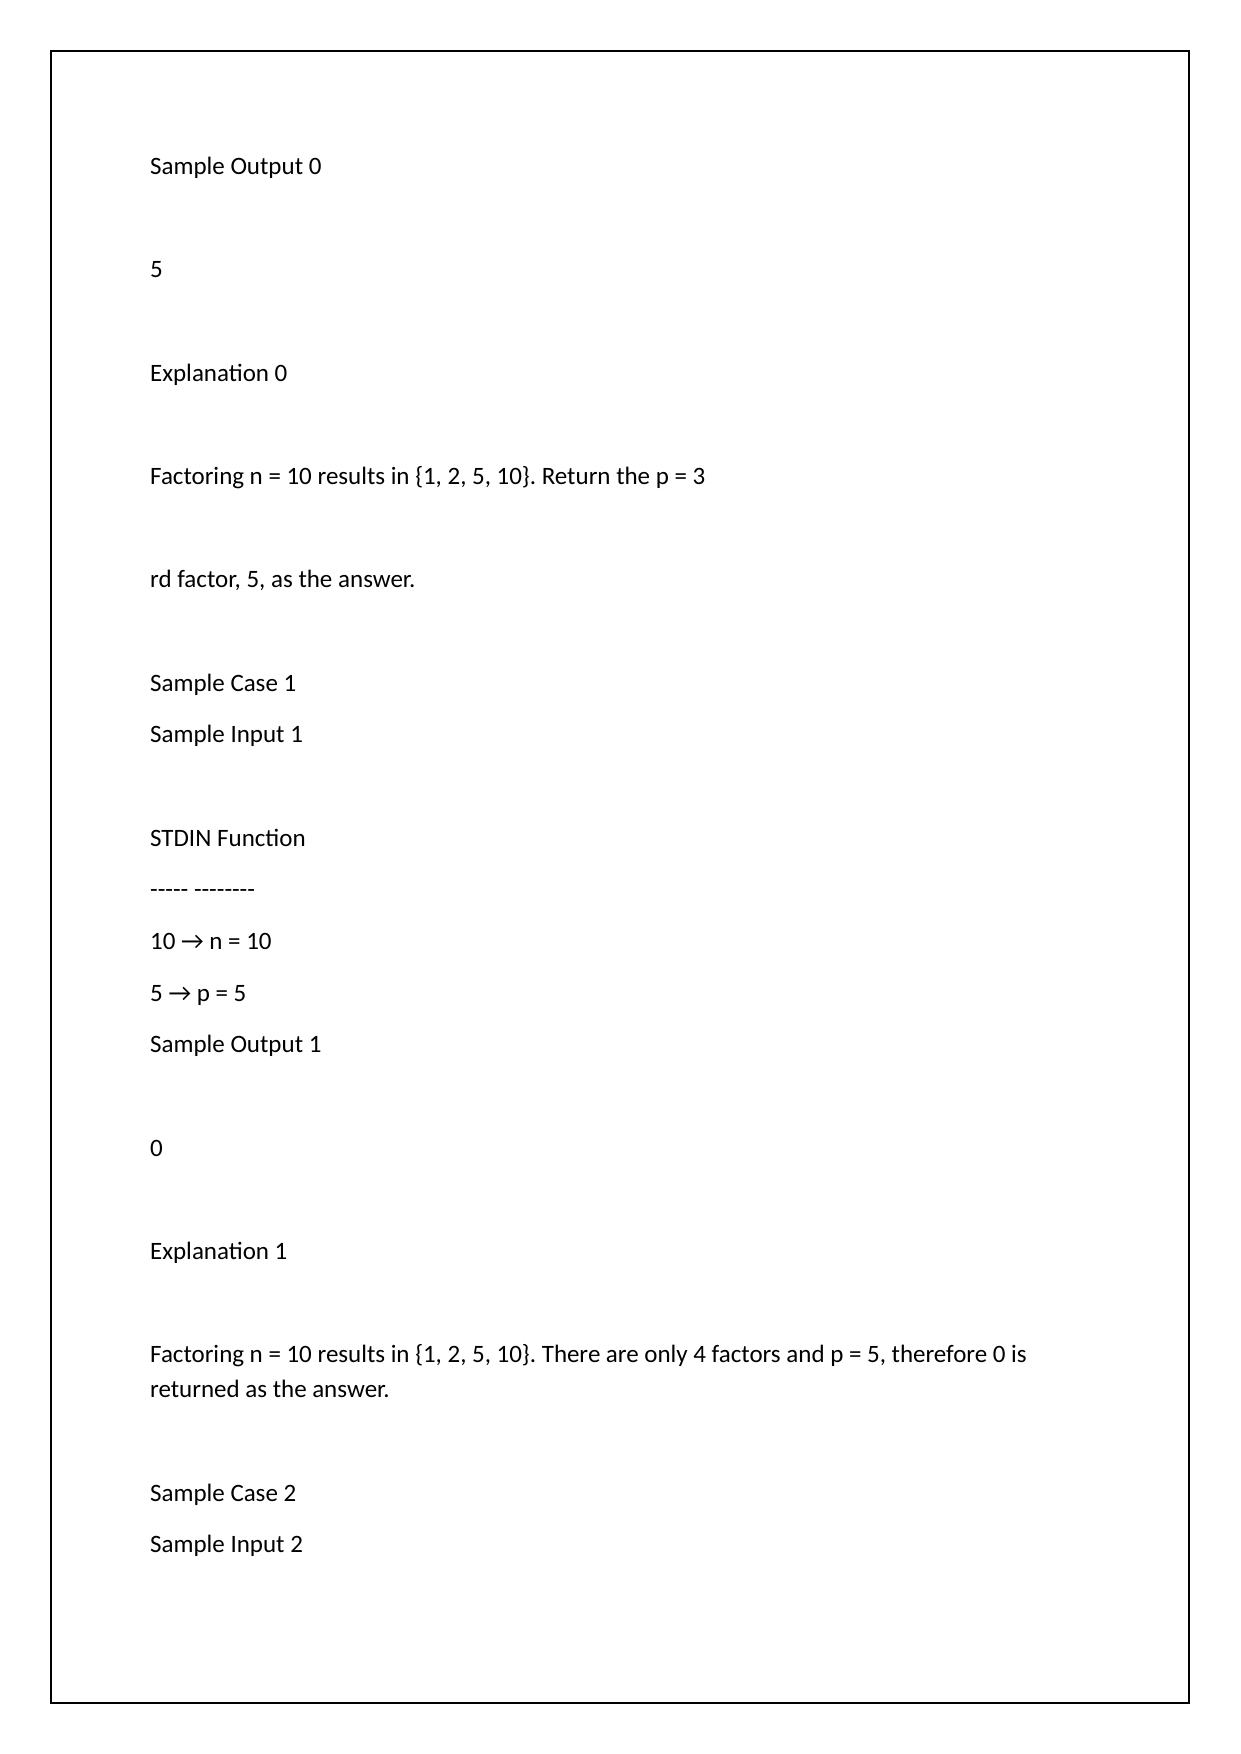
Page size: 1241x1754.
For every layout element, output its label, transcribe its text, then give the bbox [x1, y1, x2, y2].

text 5 [150, 253, 1090, 284]
text Sample Case 1 [150, 667, 1090, 697]
text STDIN Function [150, 822, 1090, 852]
text 5 → p = 5 [150, 977, 1090, 1007]
text 0 [150, 1132, 1090, 1162]
text Explanation 0 [150, 357, 1090, 387]
text Sample Case 2 [150, 1477, 1090, 1507]
text Factoring n = 10 results in {1, 2, 5, 10}. Return the p = 3 [150, 460, 1090, 491]
text Sample Input 2 [150, 1528, 1090, 1559]
text Factoring n = 10 results in {1, 2, 5, 10}. There are only 4 factors and p = 5, therefore 0 is returned as the answer. [150, 1338, 1090, 1404]
text ----- -------- [150, 873, 1090, 904]
text Explanation 1 [150, 1235, 1090, 1266]
text 10 → n = 10 [150, 925, 1090, 956]
text Sample Output 0 [150, 150, 1090, 181]
text Sample Output 1 [150, 1028, 1090, 1059]
text rd factor, 5, as the answer. [150, 563, 1090, 594]
text Sample Input 1 [150, 718, 1090, 749]
